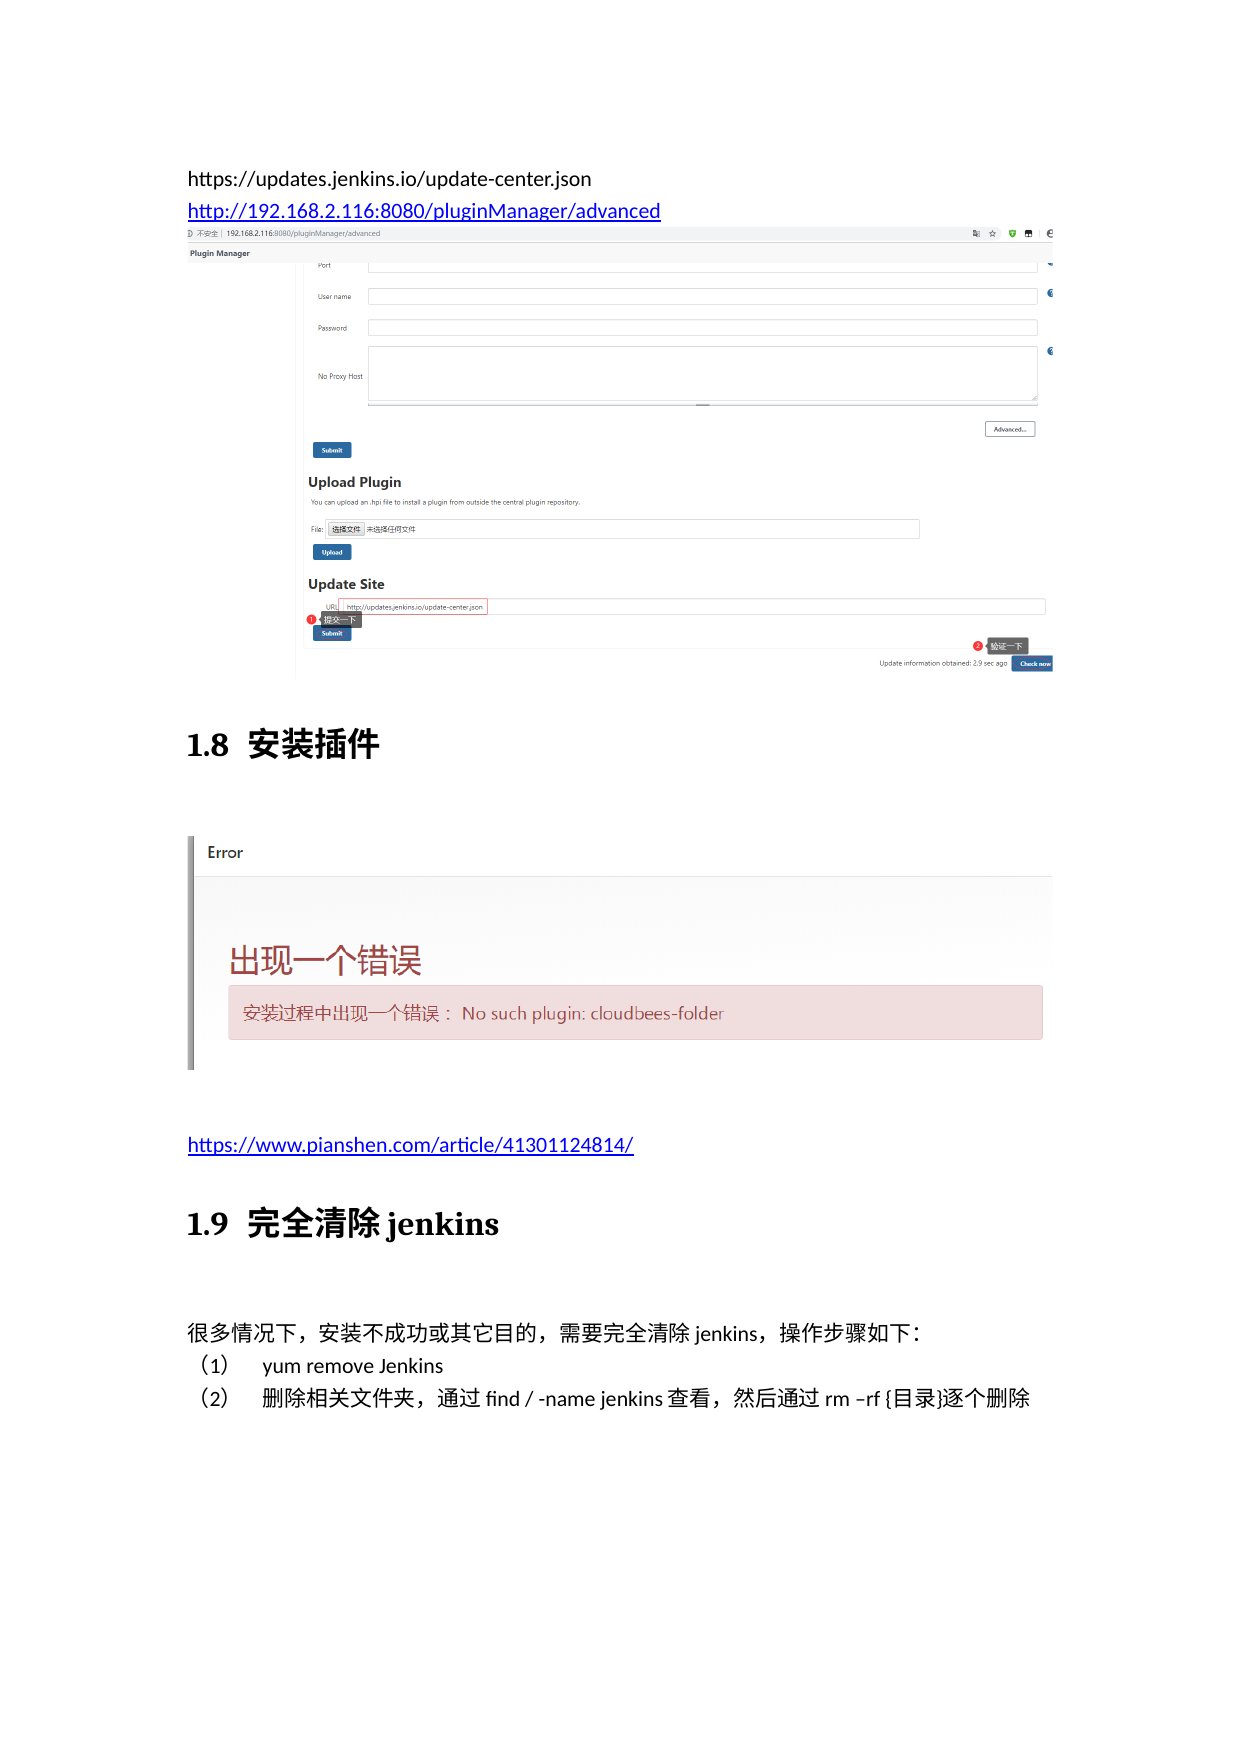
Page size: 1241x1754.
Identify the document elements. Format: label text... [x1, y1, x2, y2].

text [187, 162, 1053, 194]
picture [187, 227, 1053, 679]
text 很多情况下，安装不成功或其它目的，需要完全清除jenkins，操作步骤如下： [187, 1316, 1053, 1348]
subtitle 安装插件 [187, 709, 1053, 774]
text http://192.168.2.116:8080/pluginManager/advanced [187, 194, 1053, 227]
list 删除相关文件夹，通过find / -name jenkins查看，然后通过rm –rf {目录}逐个删除 [187, 1381, 1053, 1413]
subtitle 完全清除jenkins [187, 1188, 1053, 1253]
text https://www.pianshen.com/article/41301124814/ [187, 1129, 1053, 1161]
list yum remove Jenkins [187, 1348, 1053, 1381]
picture [187, 836, 1053, 1070]
